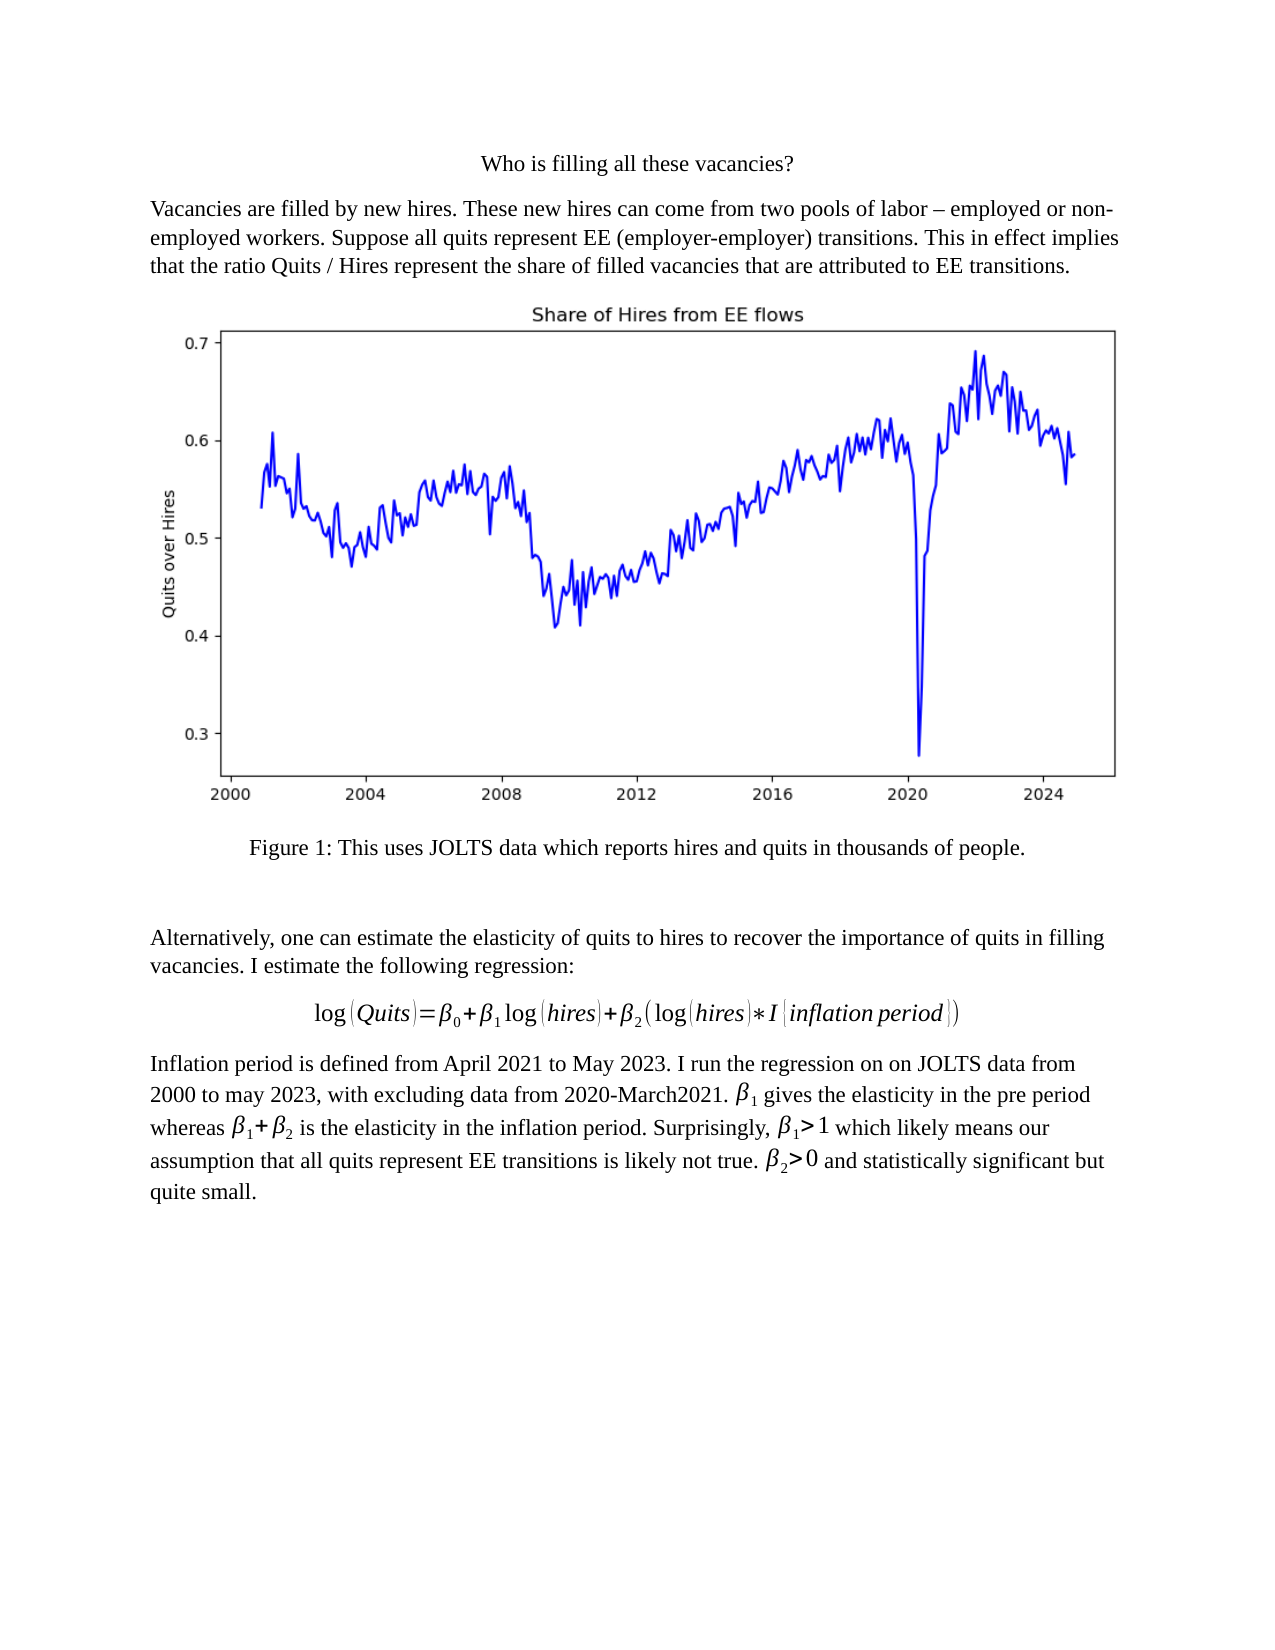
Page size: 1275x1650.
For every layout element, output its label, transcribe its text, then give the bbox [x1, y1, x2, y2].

text Alternatively, one can estimate the elasticity of quits to hires to recover the importance of quits in filling vacancies. I estimate the following regression: [150, 924, 1125, 979]
picture [150, 297, 1125, 815]
text Inflation period is defined from April 2021 to May 2023. I run the regression on on JOLTS data from 2000 to may 2023, with excluding data from 2020-March2021. gives the elasticity in the pre period whereas is the elasticity in the inflation period. Surprisingly, which likely means our assumption that all quits represent EE transitions is likely not true. and statistically significant but quite small. [150, 1050, 1125, 1205]
text Vacancies are filled by new hires. These new hires can come from two pools of labor – employed or non-employed workers. Suppose all quits represent EE (employer-employer) transitions. This in effect implies that the ratio Quits / Hires represent the share of filled vacancies that are attributed to EE transitions. [150, 195, 1125, 278]
text Figure 1: This uses JOLTS data which reports hires and quits in thousands of people. [150, 834, 1125, 860]
text Who is filling all these vacancies? [150, 150, 1125, 176]
